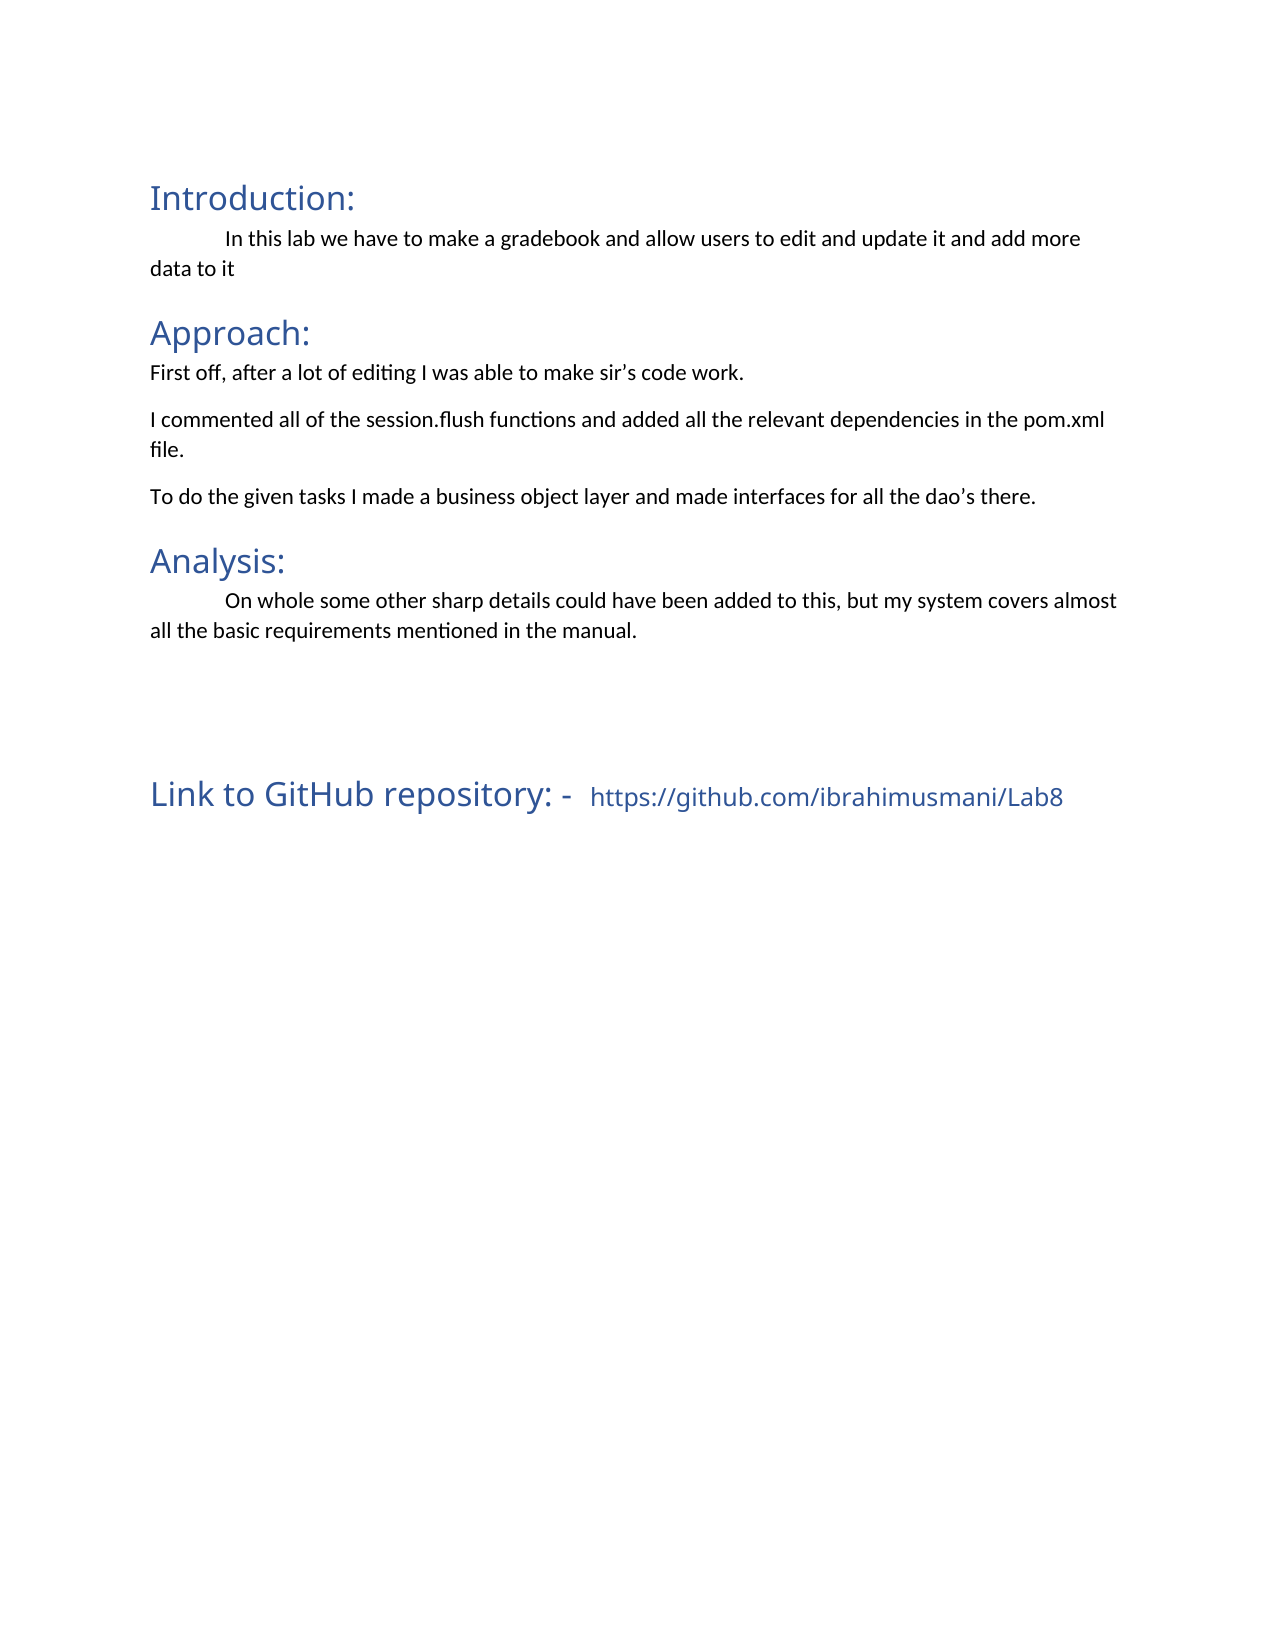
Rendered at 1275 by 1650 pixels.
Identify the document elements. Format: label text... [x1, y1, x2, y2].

text First off, after a lot of editing I was able to make sir’s code work. [150, 358, 1125, 386]
text In this lab we have to make a gradebook and allow users to edit and update it and add more data to it [150, 224, 1125, 282]
text On whole some other sharp details could have been added to this, but my system covers almost all the basic requirements mentioned in the manual. [150, 586, 1125, 645]
subtitle Link to GitHub repository: - https://github.com/ibrahimusmani/Lab8 [150, 771, 1125, 816]
text I commented all of the session.flush functions and added all the relevant dependencies in the pom.xml file. [150, 405, 1125, 463]
subtitle Introduction: [150, 175, 1125, 220]
subtitle Approach: [150, 309, 1125, 355]
text Analysis: [150, 537, 1125, 583]
text To do the given tasks I made a business object layer and made interfaces for all the dao’s there. [150, 482, 1125, 510]
